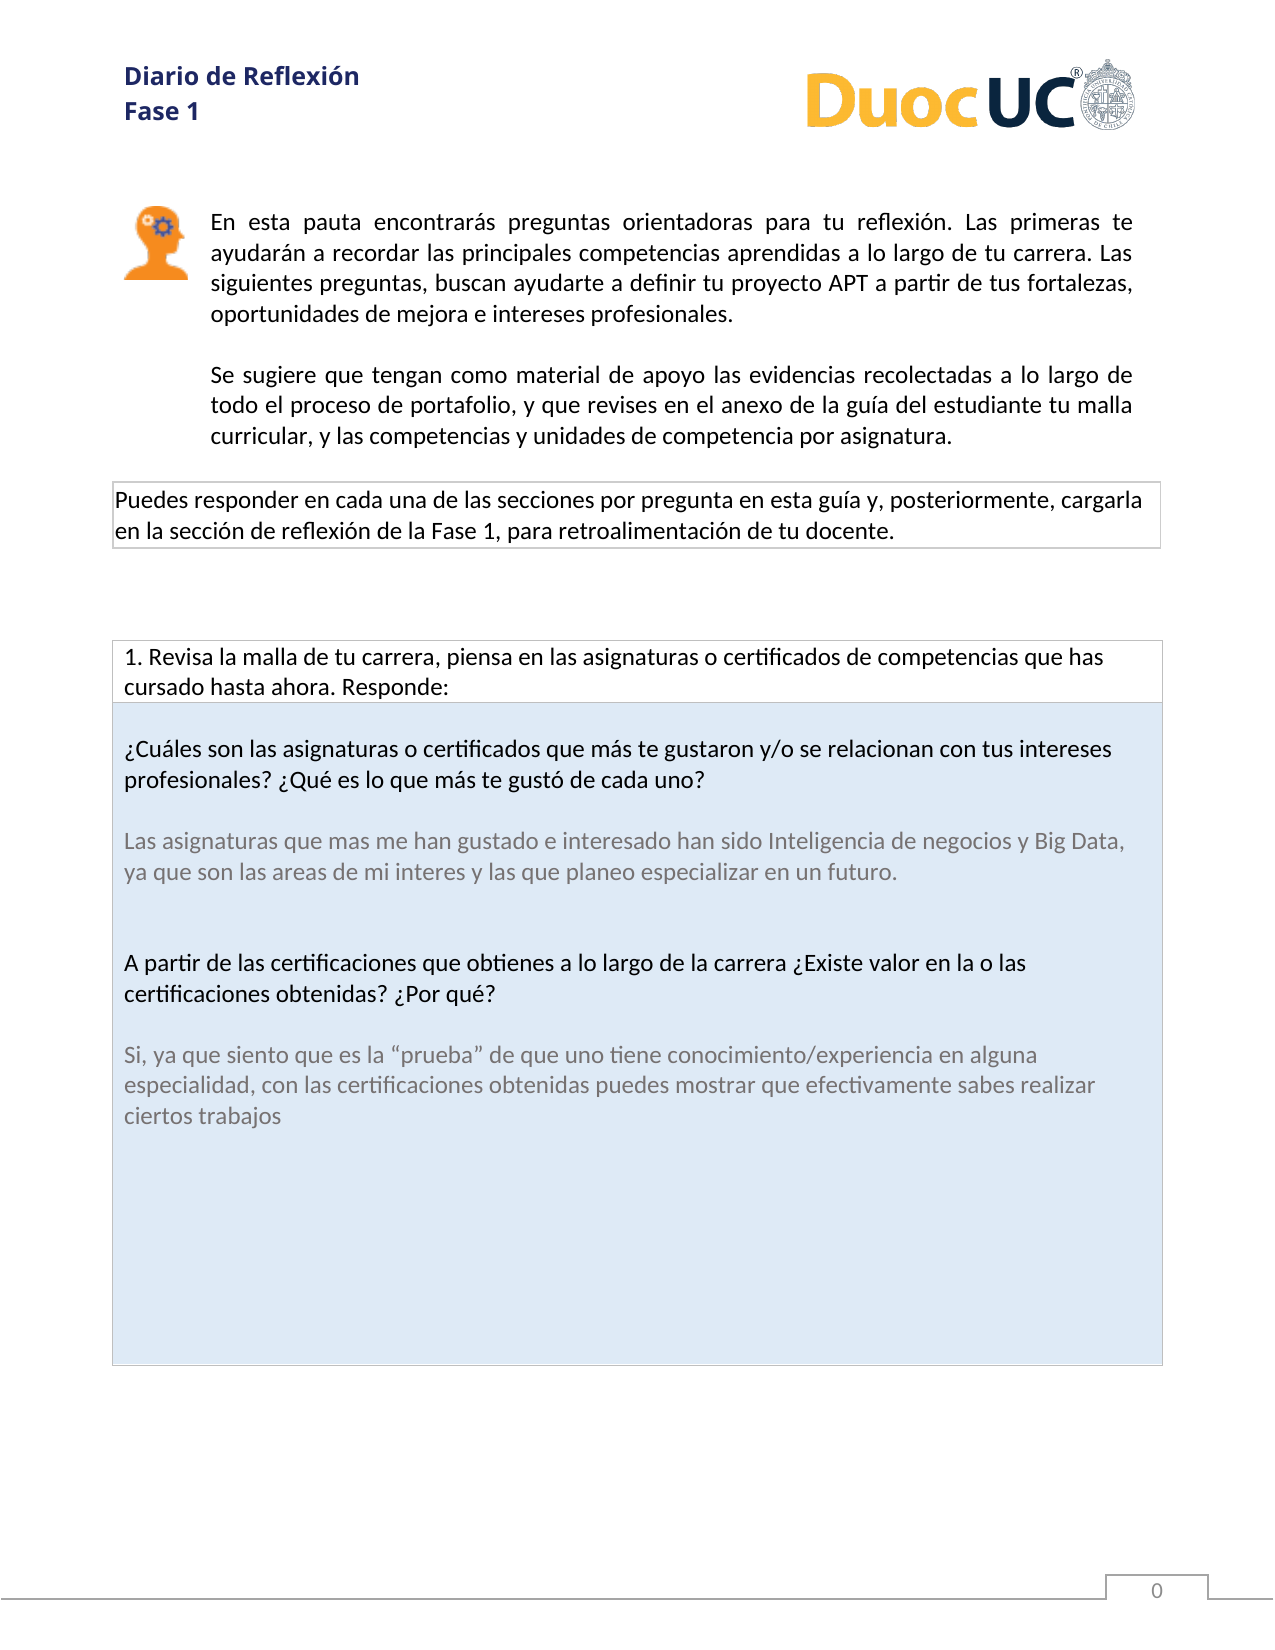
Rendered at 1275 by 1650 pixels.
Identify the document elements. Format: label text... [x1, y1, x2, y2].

picture [807, 59, 1135, 130]
table_cell ¿Cuáles son las asignaturas o certificados que más te gustaron y/o se relacionan con tus intereses profesionales? ¿Qué es lo que más te gustó de cada uno? Las asignaturas que mas me han gustado e interesado han sido Inteligencia de negocios y Big Data, ya que son las areas de mi interes y las que planeo especializar en un futuro. A partir de las certificaciones que obtienes a lo largo de la carrera ¿Existe valor en la o las certificaciones obtenidas? ¿Por qué? Si, ya que siento que es la “prueba” de que uno tiene conocimiento/experiencia en alguna especialidad, con las certificaciones obtenidas puedes mostrar que efectivamente sabes realizar ciertos trabajos [113, 703, 1162, 1364]
table_header En esta pauta encontrarás preguntas orientadoras para tu reflexión. Las primeras te ayudarán a recordar las principales competencias aprendidas a lo largo de tu carrera. Las siguientes preguntas, buscan ayudarte a definir tu proyecto APT a partir de tus fortalezas, oportunidades de mejora e intereses profesionales. Se sugiere que tengan como material de apoyo las evidencias recolectadas a lo largo de todo el proceso de portafolio, y que revises en el anexo de la guía del estudiante tu malla curricular, y las competencias y unidades de competencia por asignatura. [199, 207, 1146, 451]
table_header [112, 207, 199, 451]
table_header 1. Revisa la malla de tu carrera, piensa en las asignaturas o certificados de competencias que has cursado hasta ahora. Responde: [113, 641, 1162, 702]
table_header Puedes responder en cada una de las secciones por pregunta en esta guía y, posteriormente, cargarla en la sección de reflexión de la Fase 1, para retroalimentación de tu docente. [114, 483, 1160, 547]
